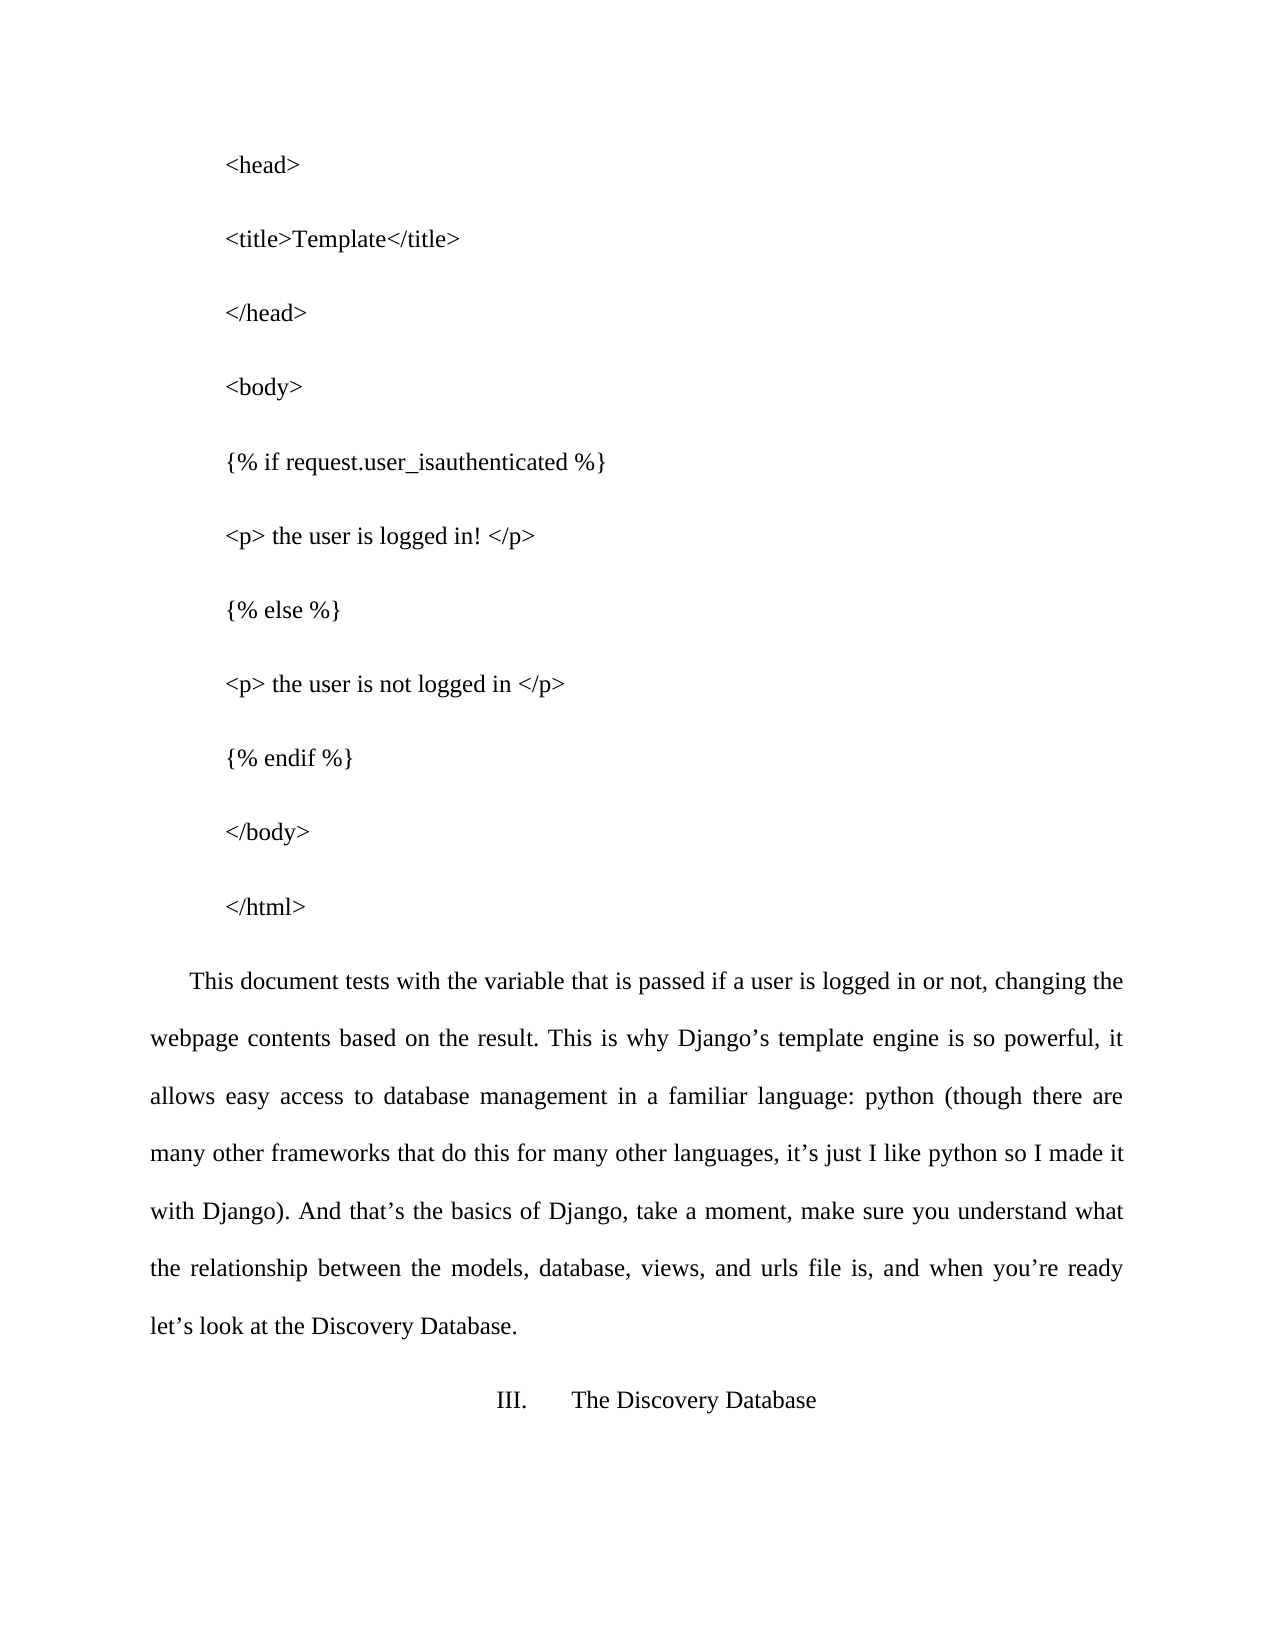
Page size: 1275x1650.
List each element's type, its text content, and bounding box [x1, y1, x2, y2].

text </head> [150, 298, 1125, 327]
text <body> [150, 372, 1125, 401]
text {% endif %} [150, 743, 1125, 772]
text <title>Template</title> [150, 224, 1125, 253]
text <p> the user is not logged in </p> [150, 669, 1125, 698]
text </body> [150, 817, 1125, 846]
text </html> [150, 892, 1125, 920]
text This document tests with the variable that is passed if a user is logged in or not, changing the webpage contents based on the result. This is why Django’s template engine is so powerful, it allows easy access to database management in a familiar language: python (though there are many other frameworks that do this for many other languages, it’s just I like python so I made it with Django). And that’s the basics of Django, take a moment, make sure you understand what the relationship between the models, database, views, and urls file is, and when you’re ready let’s look at the Discovery Database. [150, 966, 1125, 1339]
text {% else %} [150, 595, 1125, 624]
list The Discovery Database [187, 1385, 1125, 1414]
text <p> the user is logged in! </p> [150, 521, 1125, 549]
text {% if request.user_isauthenticated %} [150, 447, 1125, 475]
text <head> [150, 150, 1125, 179]
